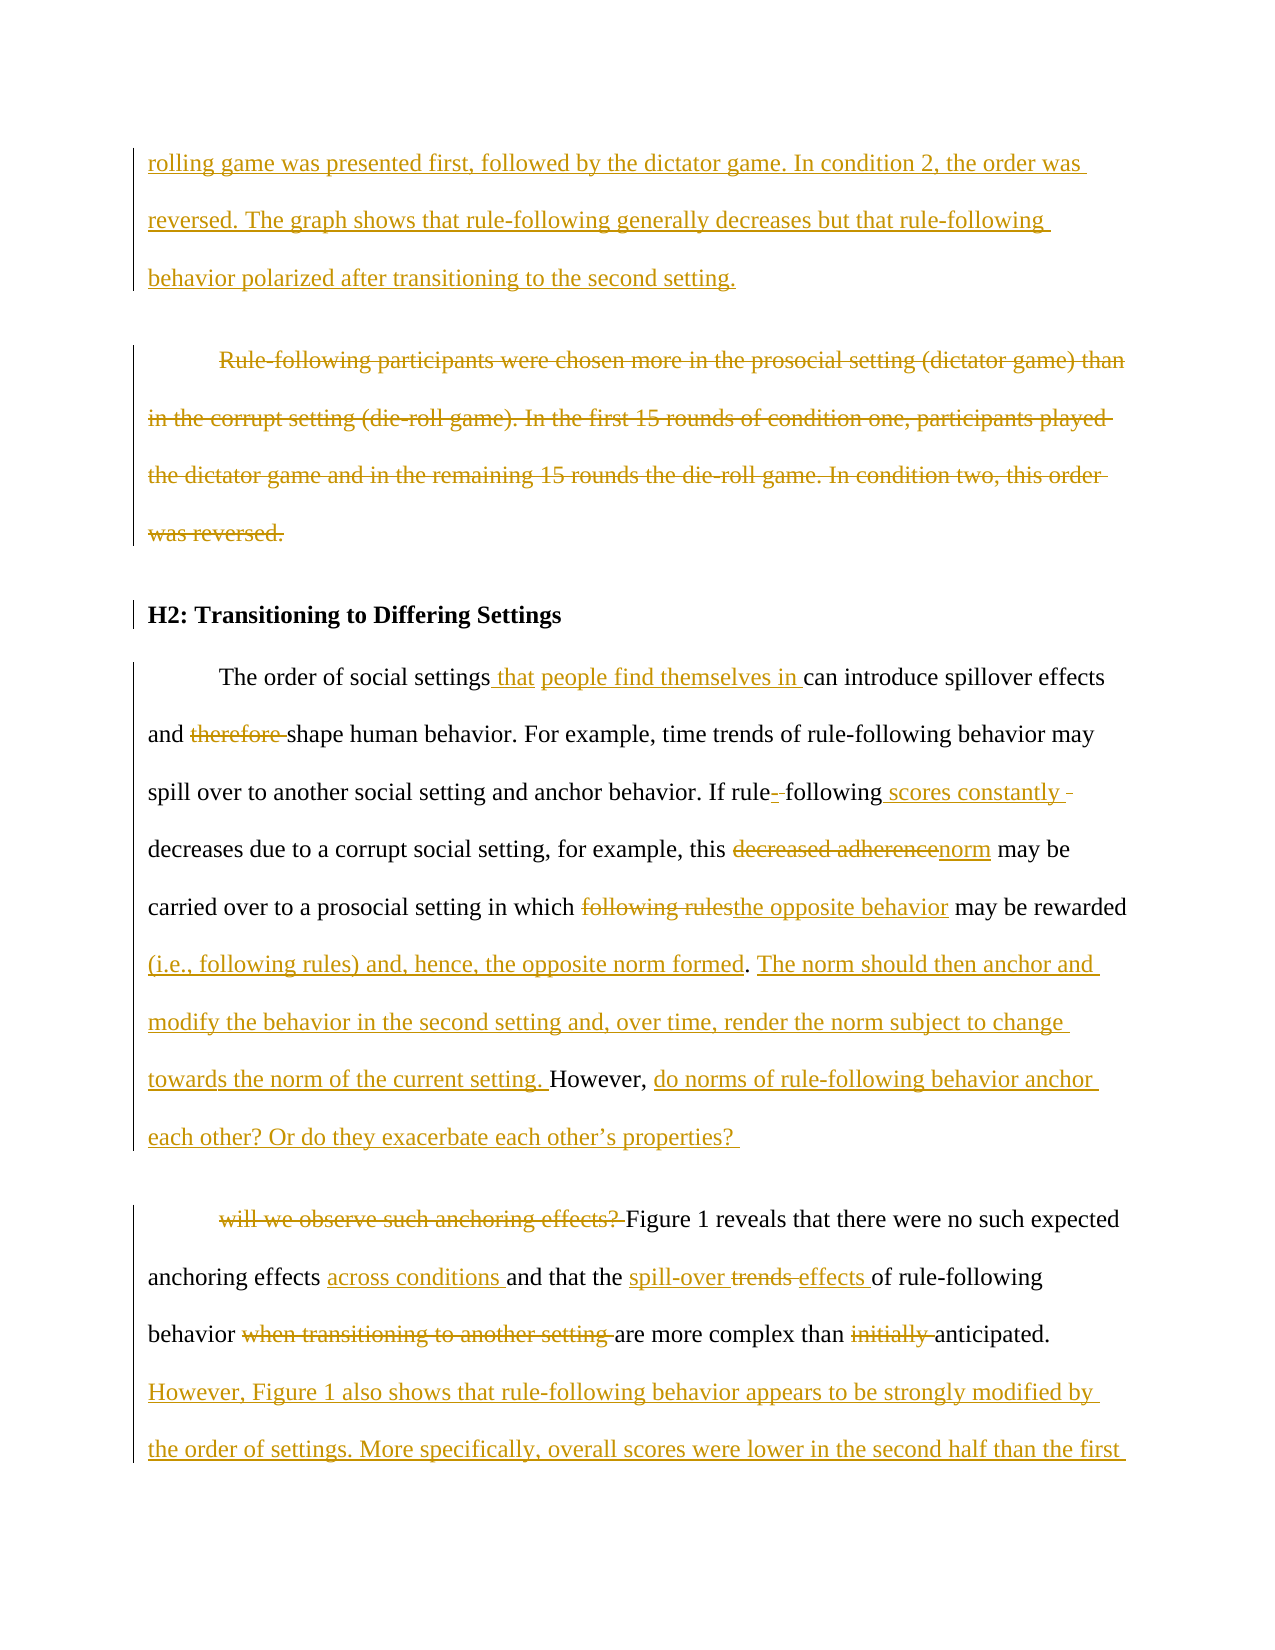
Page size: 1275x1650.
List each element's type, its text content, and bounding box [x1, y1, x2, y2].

text Figure 1. [148, 148, 1127, 291]
subtitle H2: Transitioning to Differing Settings [148, 600, 1127, 629]
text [148, 1204, 1127, 1463]
text The order of social settings can introduce spillover effects and shape human behavior. For example, time trends of rule-following behavior may spill over to another social setting and anchor behavior. If rulefollowingdecreases due to a corrupt social setting, for example, this may be carried over to a prosocial setting in which may be rewarded. However, [148, 662, 1127, 1151]
